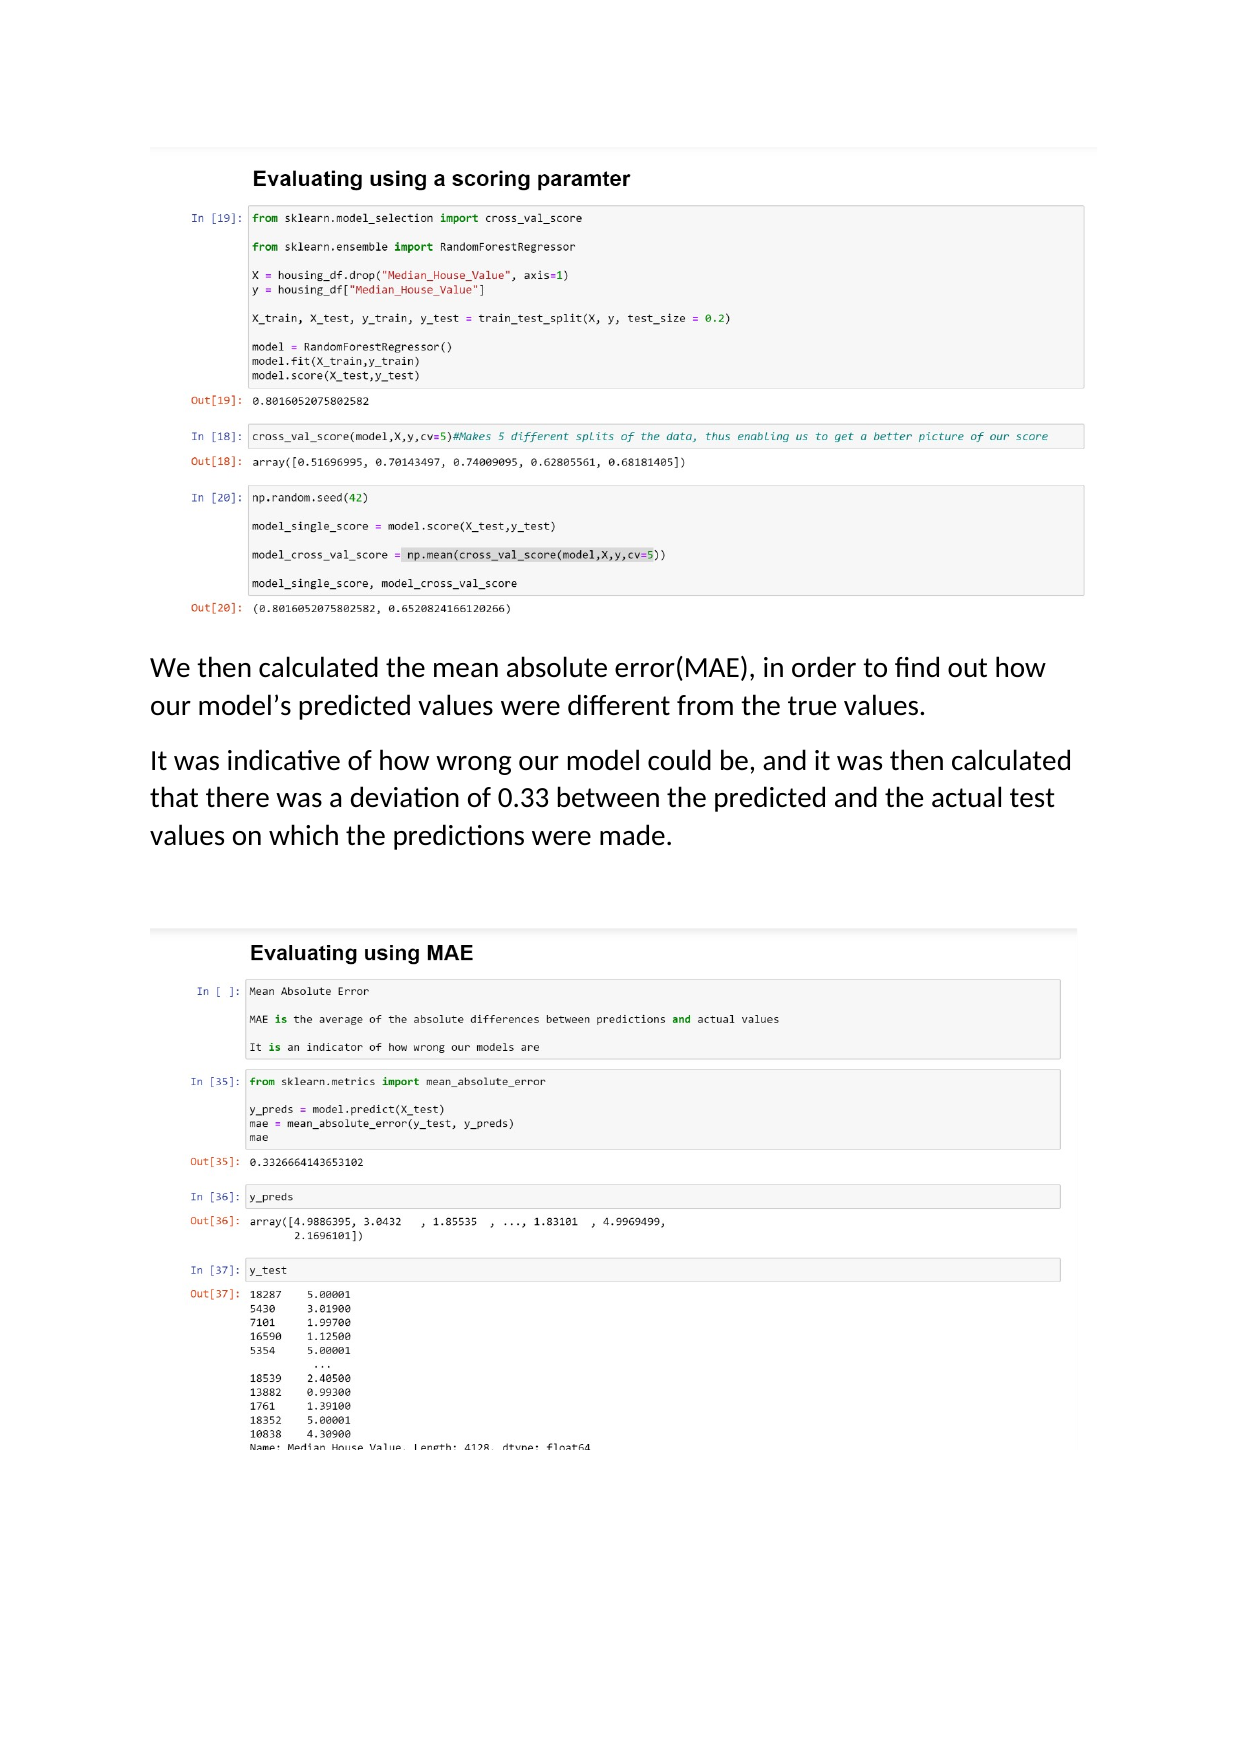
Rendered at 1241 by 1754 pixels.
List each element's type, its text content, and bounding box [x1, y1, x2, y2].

text It was indicative of how wrong our model could be, and it was then calculated that there was a deviation of 0.33 between the predicted and the actual test values on which the predictions were made. [150, 742, 1074, 853]
picture [150, 147, 1098, 614]
text We then calculated the mean absolute error(MAE), in order to find out how our model’s predicted values were different from the true values. [150, 649, 1049, 722]
picture [150, 928, 1078, 1450]
